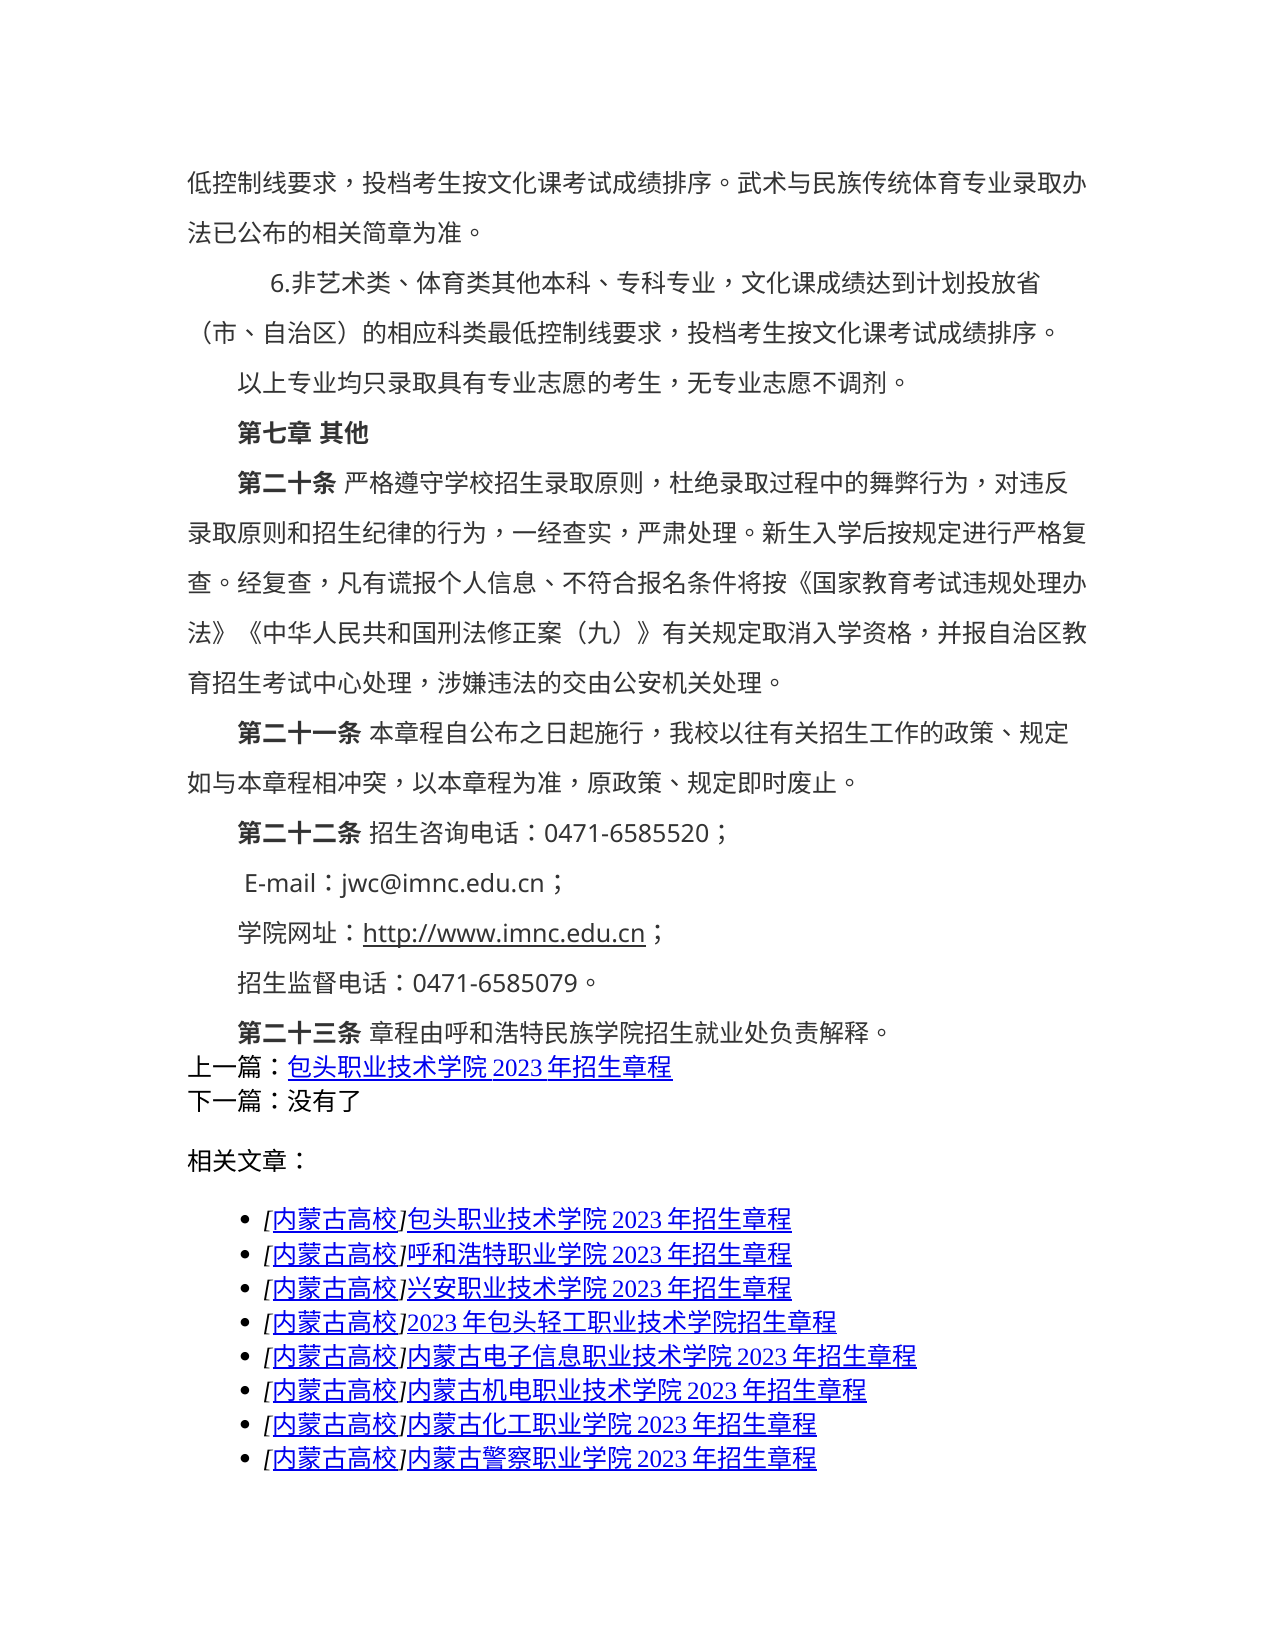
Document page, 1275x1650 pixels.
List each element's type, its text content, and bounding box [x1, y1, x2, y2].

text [187, 150, 1087, 250]
list [内蒙古高校]内蒙古化工职业学院2023年招生章程 [241, 1407, 1087, 1441]
text 以上专业均只录取具有专业志愿的考生，无专业志愿不调剂。 [187, 350, 1087, 400]
text 第七章 其他 [187, 400, 1087, 450]
text E-mail：jwc@imnc.edu.cn； [187, 850, 1087, 900]
text 第二十三条 章程由呼和浩特民族学院招生就业处负责解释。 [187, 1000, 1087, 1050]
text 招生监督电话：0471-6585079。 [187, 950, 1087, 1000]
list [内蒙古高校]呼和浩特职业学院2023年招生章程 [241, 1236, 1087, 1270]
text 第二十一条 本章程自公布之日起施行，我校以往有关招生工作的政策、规定如与本章程相冲突，以本章程为准，原政策、规定即时废止。 [187, 700, 1087, 800]
list [内蒙古高校]兴安职业技术学院2023年招生章程 [241, 1270, 1087, 1304]
list [内蒙古高校]内蒙古机电职业技术学院2023年招生章程 [241, 1372, 1087, 1407]
list [内蒙古高校]2023年包头轻工职业技术学院招生章程 [241, 1304, 1087, 1338]
list [内蒙古高校]内蒙古电子信息职业技术学院2023年招生章程 [241, 1338, 1087, 1372]
list [内蒙古高校]包头职业技术学院2023年招生章程 [241, 1202, 1087, 1236]
text 上一篇：包头职业技术学院2023年招生章程 下一篇：没有了 [187, 1050, 1087, 1118]
text 6.非艺术类、体育类其他本科、专科专业，文化课成绩达到计划投放省（市、自治区）的相应科类最低控制线要求，投档考生按文化课考试成绩排序。 [187, 250, 1087, 350]
list [内蒙古高校]内蒙古警察职业学院2023年招生章程 [241, 1441, 1087, 1475]
text 学院网址：http://www.imnc.edu.cn； [187, 900, 1087, 950]
text 相关文章： [187, 1143, 1087, 1177]
text 第二十条 严格遵守学校招生录取原则，杜绝录取过程中的舞弊行为，对违反录取原则和招生纪律的行为，一经查实，严肃处理。新生入学后按规定进行严格复查。经复查，凡有谎报个人信息、不符合报名条件将按《国家教育考试违规处理办法》《中华人民共和国刑法修正案（九）》有关规定取消入学资格，并报自治区教育招生考试中心处理，涉嫌违法的交由公安机关处理。 [187, 450, 1087, 700]
text 第二十二条 招生咨询电话：0471-6585520； [187, 800, 1087, 850]
